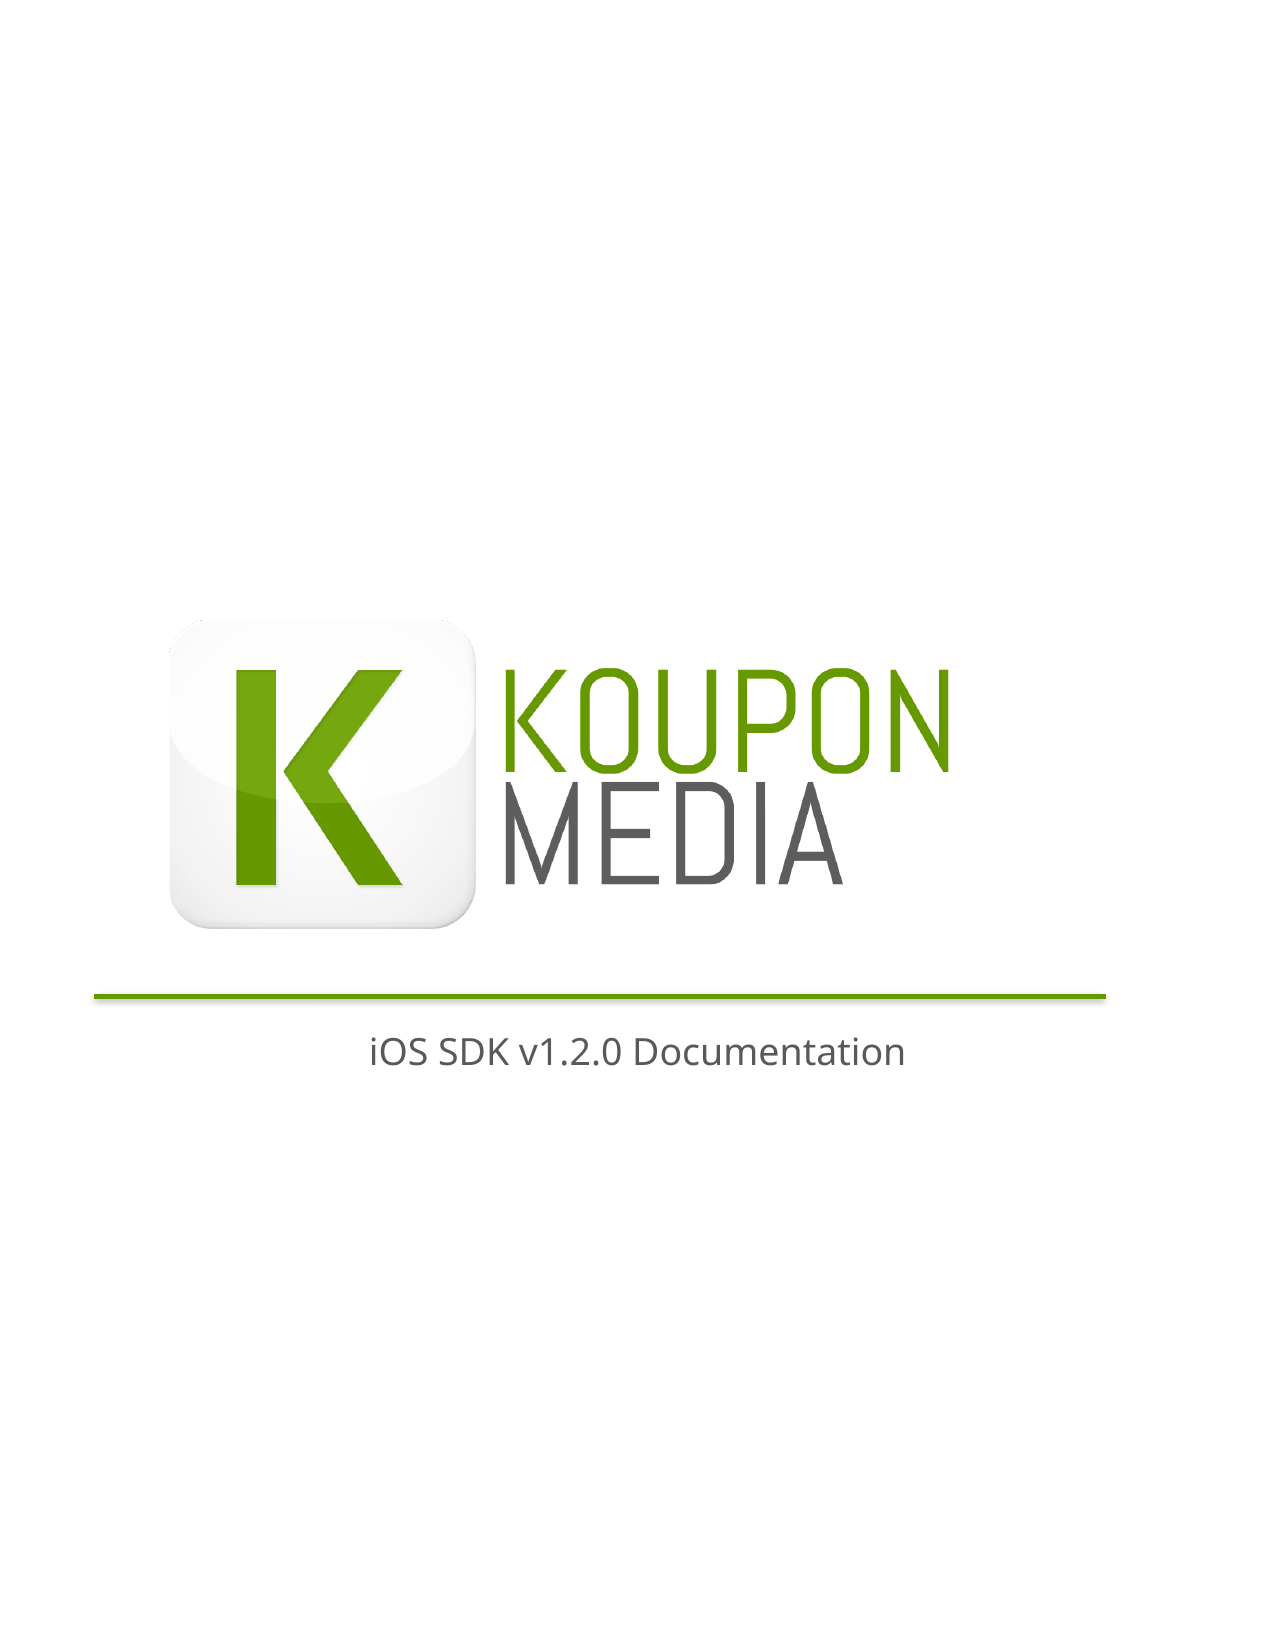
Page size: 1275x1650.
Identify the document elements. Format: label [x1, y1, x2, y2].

picture [150, 604, 1050, 944]
